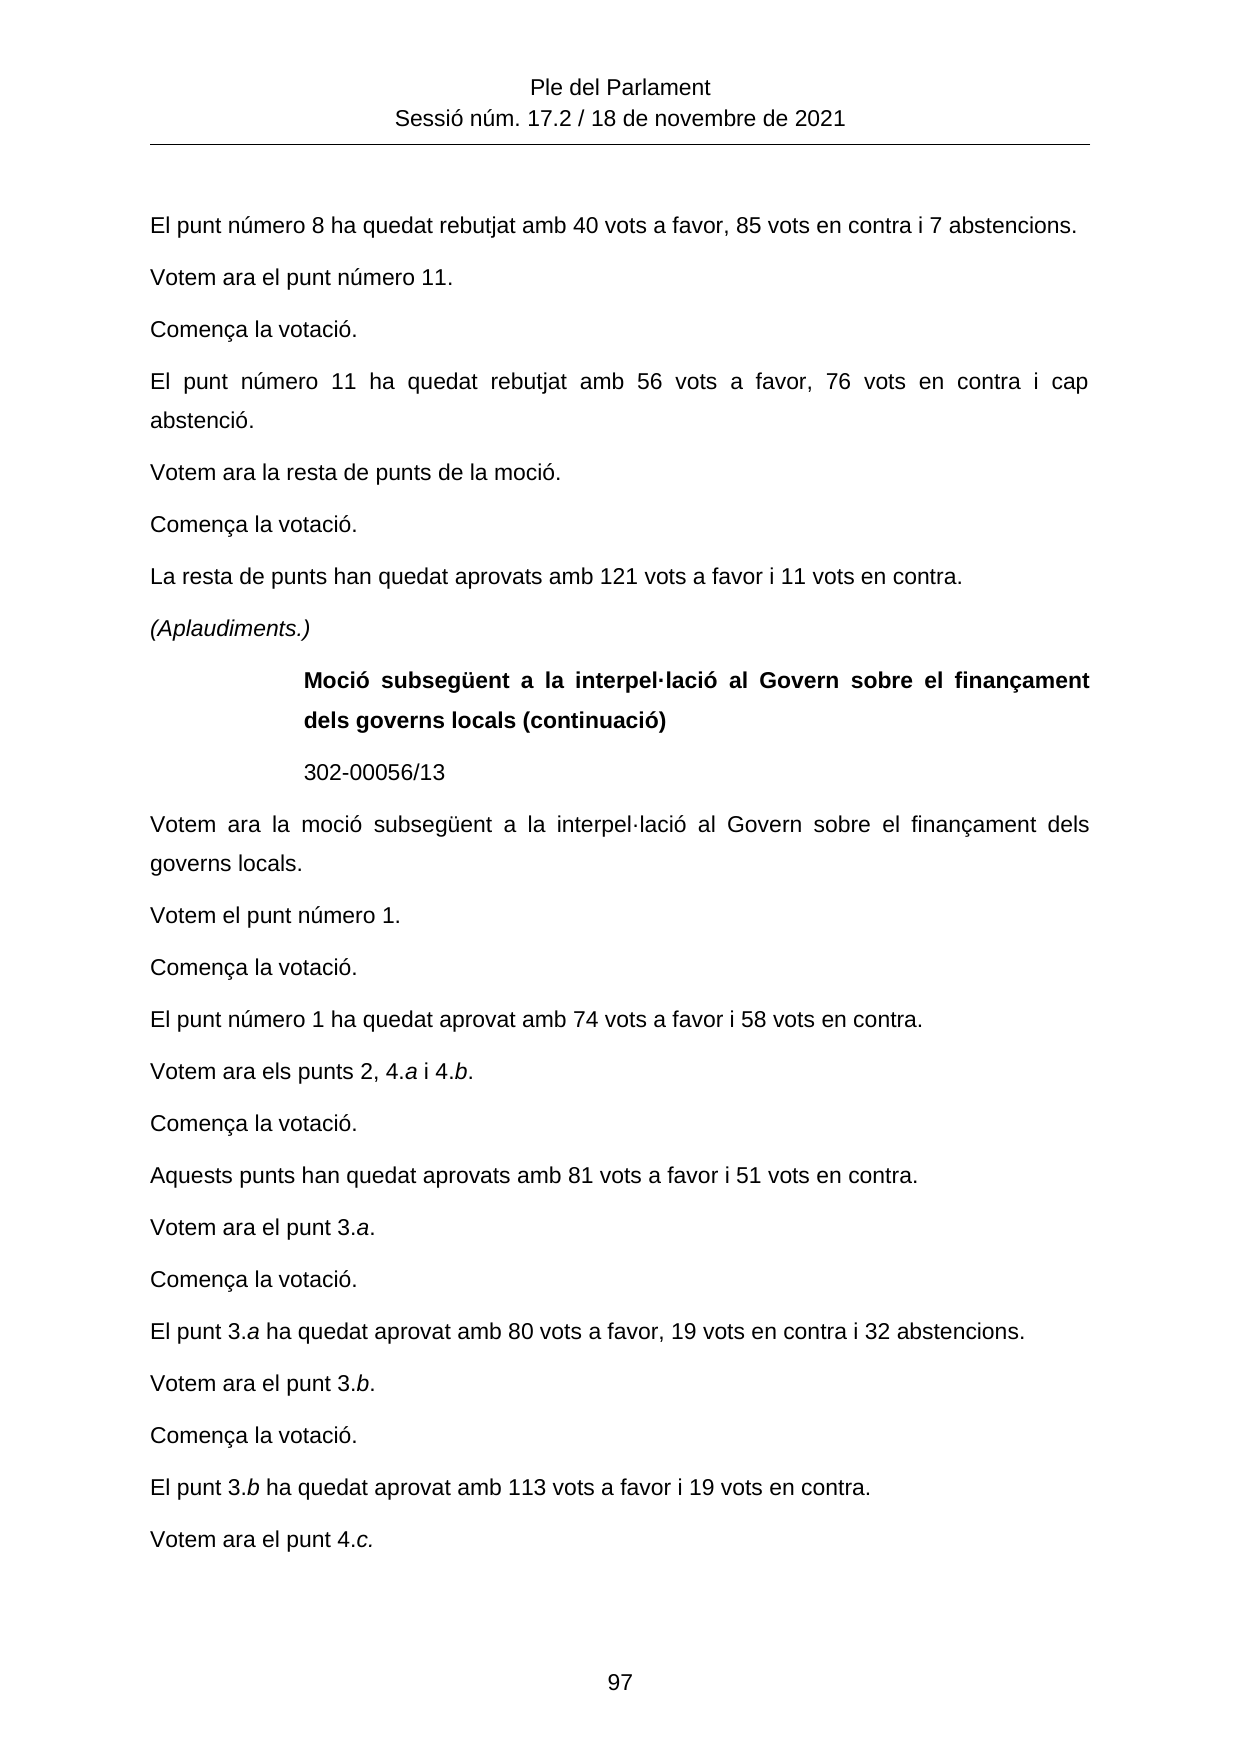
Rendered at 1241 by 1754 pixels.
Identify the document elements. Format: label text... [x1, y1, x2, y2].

text Comença la votació. [150, 954, 1090, 980]
text Comença la votació. [150, 1266, 1090, 1292]
text Votem ara el punt 3.b. [150, 1370, 1090, 1396]
text El punt número 11 ha quedat rebutjat amb 56 vots a favor, 76 vots en contra i cap abstenció. [150, 368, 1090, 433]
text La resta de punts han quedat aprovats amb 121 vots a favor i 11 vots en contra. [150, 563, 1090, 589]
text Votem ara la resta de punts de la moció. [150, 459, 1090, 486]
text 302-00056/13 [303, 758, 1090, 785]
text El punt número 1 ha quedat aprovat amb 74 vots a favor i 58 vots en contra. [150, 1006, 1090, 1032]
text Votem ara la moció subsegüent a la interpel·lació al Govern sobre el finançament dels governs locals. [150, 811, 1090, 876]
text El punt 3.b ha quedat aprovat amb 113 vots a favor i 19 vots en contra. [150, 1474, 1090, 1500]
text El punt número 8 ha quedat rebutjat amb 40 vots a favor, 85 vots en contra i 7 abstencions. [150, 212, 1090, 238]
text Votem ara el punt número 11. [150, 264, 1090, 290]
text Aquests punts han quedat aprovats amb 81 vots a favor i 51 vots en contra. [150, 1162, 1090, 1188]
text Votem ara el punt 3.a. [150, 1214, 1090, 1240]
text El punt 3.a ha quedat aprovat amb 80 vots a favor, 19 vots en contra i 32 abstencions. [150, 1318, 1090, 1344]
text Comença la votació. [150, 316, 1090, 342]
text Comença la votació. [150, 1110, 1090, 1136]
text Votem el punt número 1. [150, 902, 1090, 928]
text Votem ara el punt 4.c. [150, 1526, 1090, 1552]
text Comença la votació. [150, 511, 1090, 537]
text Moció subsegüent a la interpel·lació al Govern sobre el finançament dels governs locals (continuació) [303, 667, 1090, 733]
text Votem ara els punts 2, 4.a i 4.b. [150, 1058, 1090, 1084]
text (Aplaudiments.) [150, 615, 1090, 641]
text Comença la votació. [150, 1422, 1090, 1448]
